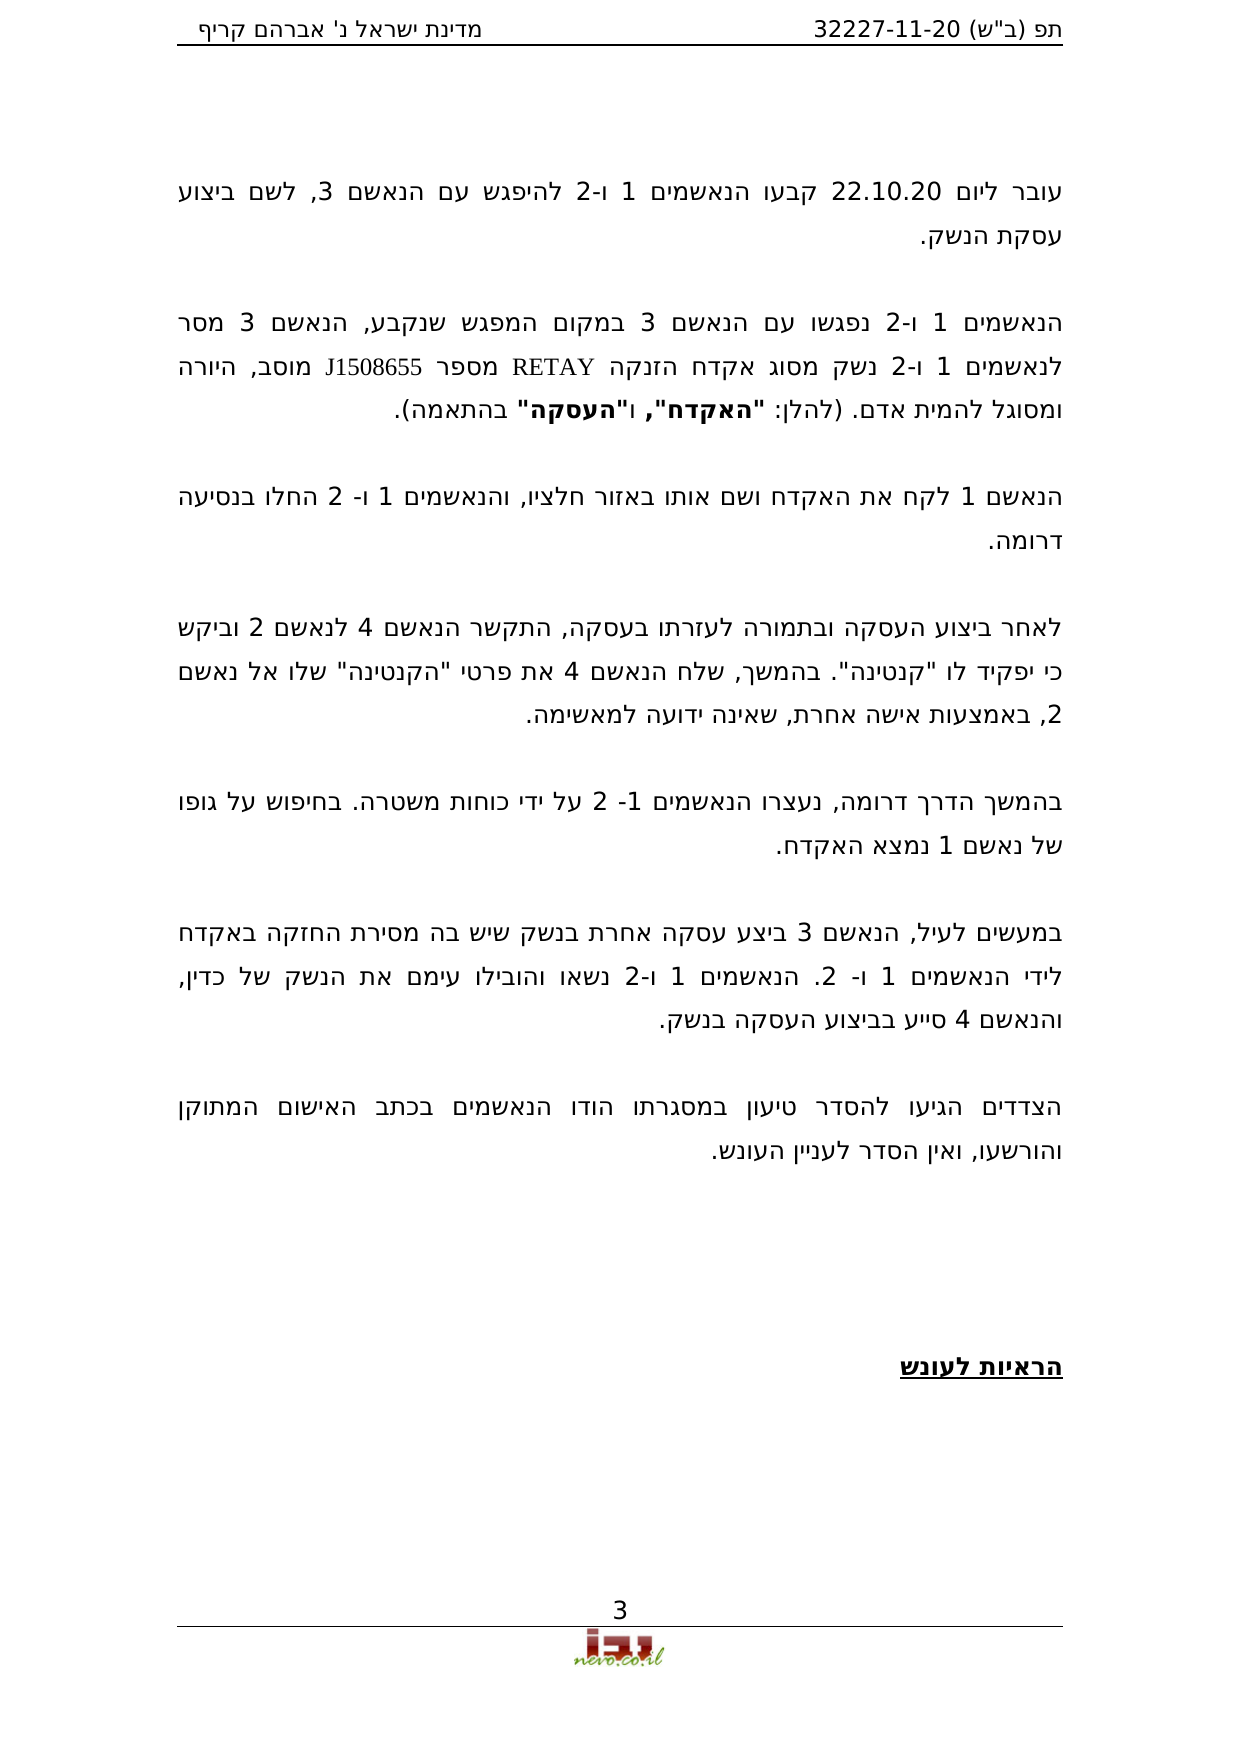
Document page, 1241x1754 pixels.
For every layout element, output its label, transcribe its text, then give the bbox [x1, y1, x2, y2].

text לאחר ביצוע העסקה ובתמורה לעזרתו בעסקה, התקשר הנאשם 4 לנאשם 2 וביקש כי יפקיד לו "קנטינה". בהמשך, שלח הנאשם 4 את פרטי "הקנטינה" שלו אל נאשם 2, באמצעות אישה אחרת, שאינה ידועה למאשימה. [177, 613, 1063, 729]
text במעשים לעיל, הנאשם 3 ביצע עסקה אחרת בנשק שיש בה מסירת החזקה באקדח לידי הנאשמים 1 ו- 2. הנאשמים 1 ו-2 נשאו והובילו עימם את הנשק של כדין, והנאשם 4 סייע בביצוע העסקה בנשק. [177, 918, 1063, 1034]
text בהמשך הדרך דרומה, נעצרו הנאשמים 1- 2 על ידי כוחות משטרה. בחיפוש על גופו של נאשם 1 נמצא האקדח. [177, 787, 1063, 860]
text הנאשם 1 לקח את האקדח ושם אותו באזור חלציו, והנאשמים 1 ו- 2 החלו בנסיעה דרומה. [177, 482, 1063, 555]
text הראיות לעונש [177, 1352, 1063, 1381]
text הנאשמים 1 ו-2 נפגשו עם הנאשם 3 במקום המפגש שנקבע, הנאשם 3 מסר לנאשמים 1 ו-2 נשק מסוג אקדח הזנקה RETAY מספר J1508655 מוסב, היורה ומסוגל להמית אדם. (להלן: "האקדח", ו"העסקה" בהתאמה). [177, 308, 1063, 424]
text הצדדים הגיעו להסדר טיעון במסגרתו הודו הנאשמים בכתב האישום המתוקן והורשעו, ואין הסדר לעניין העונש. [177, 1092, 1063, 1165]
picture [574, 1628, 666, 1667]
text עובר ליום 22.10.20 קבעו הנאשמים 1 ו-2 להיפגש עם הנאשם 3, לשם ביצוע עסקת הנשק. [177, 177, 1063, 250]
